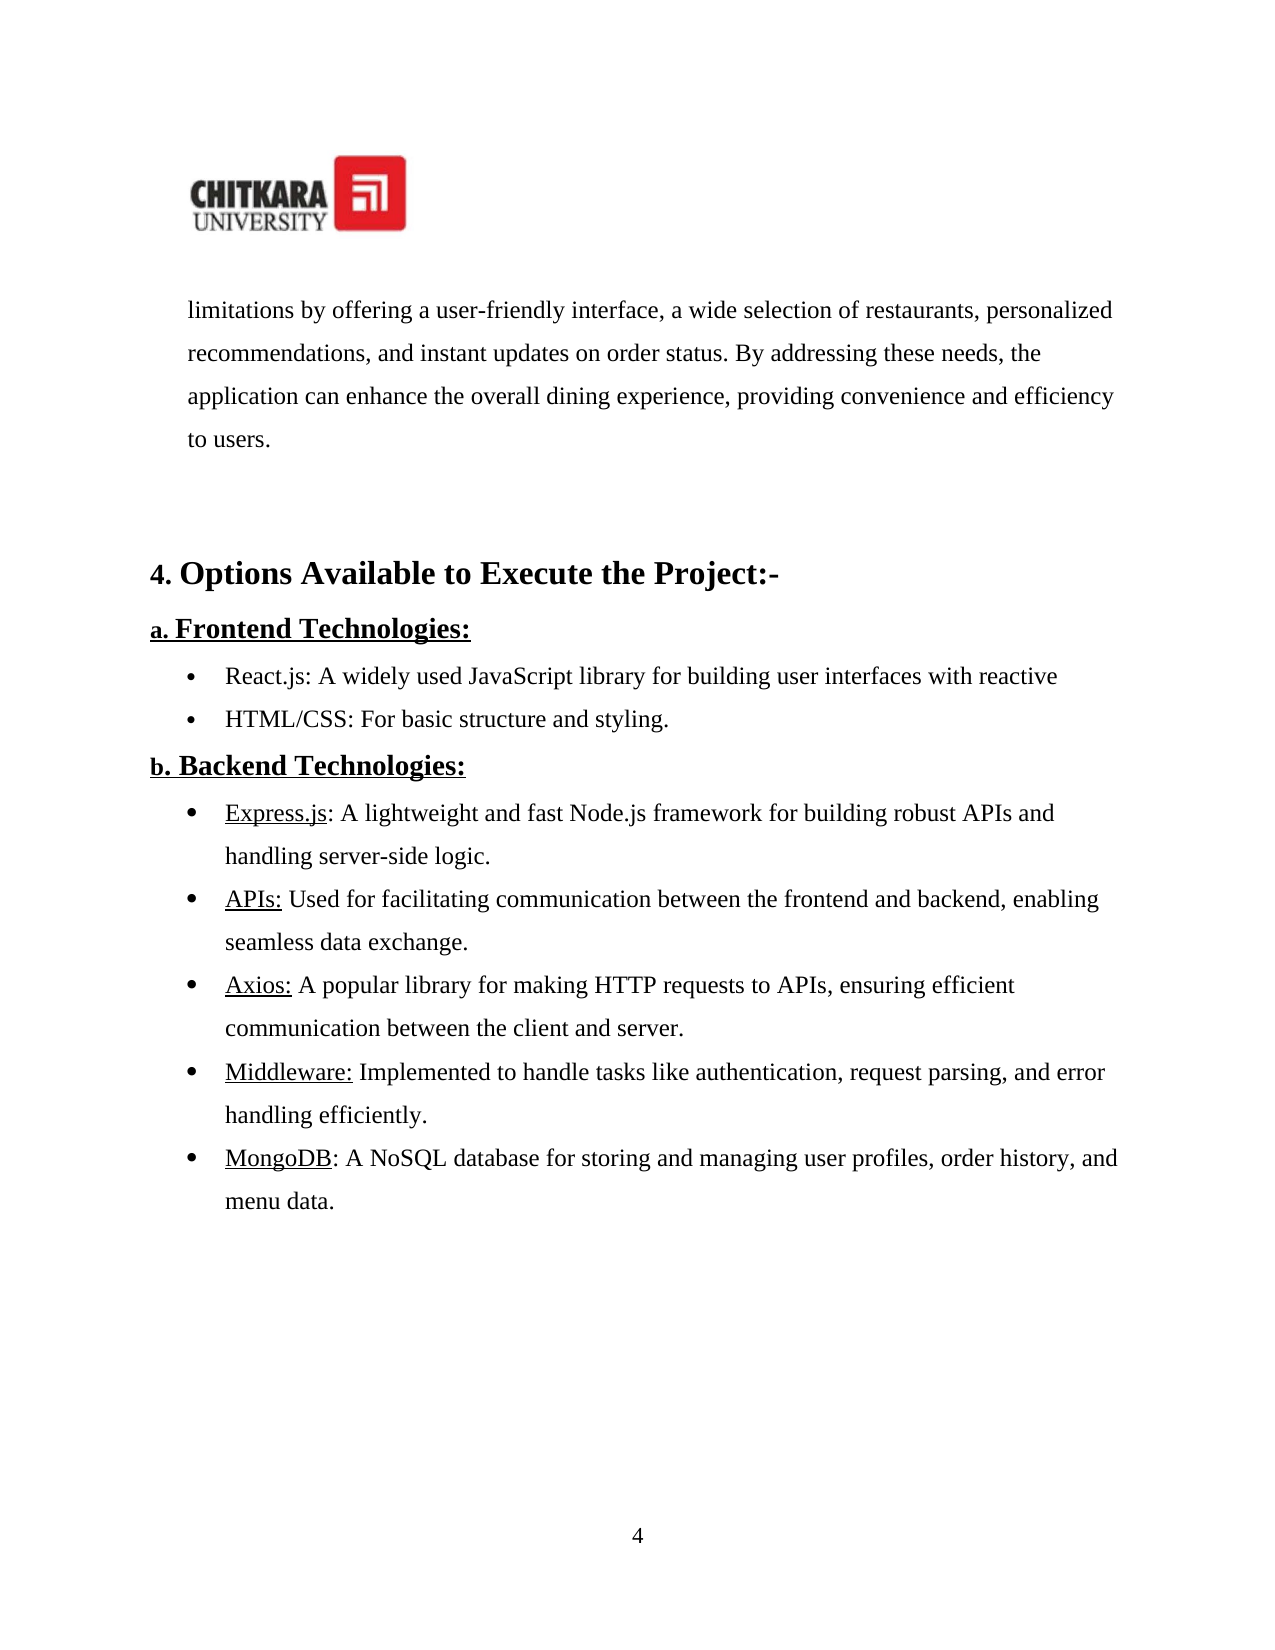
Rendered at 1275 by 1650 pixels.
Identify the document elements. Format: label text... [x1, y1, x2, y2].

list Axios: A popular library for making HTTP requests to APIs, ensuring efficient communication between the client and server. [187, 970, 1125, 1042]
text b. Backend Technologies: [150, 748, 1125, 781]
text limitations by offering a user-friendly interface, a wide selection of restaurants, personalized recommendations, and instant updates on order status. By addressing these needs, the application can enhance the overall dining experience, providing convenience and efficiency to users. [187, 295, 1125, 453]
list Middleware: Implemented to handle tasks like authentication, request parsing, and error handling efficiently. [187, 1057, 1125, 1128]
list APIs: Used for facilitating communication between the frontend and backend, enabling seamless data exchange. [187, 884, 1125, 956]
text a. Frontend Technologies: [150, 611, 1125, 644]
list HTML/CSS: For basic structure and styling. [187, 704, 1125, 733]
text 4. Options Available to Execute the Project:- [150, 553, 1125, 592]
picture [187, 150, 414, 239]
list React.js: A widely used JavaScript library for building user interfaces with reactive [187, 661, 1125, 690]
list Express.js: A lightweight and fast Node.js framework for building robust APIs and handling server-side logic. [187, 798, 1125, 870]
list MongoDB: A NoSQL database for storing and managing user profiles, order history, and menu data. [187, 1143, 1125, 1215]
